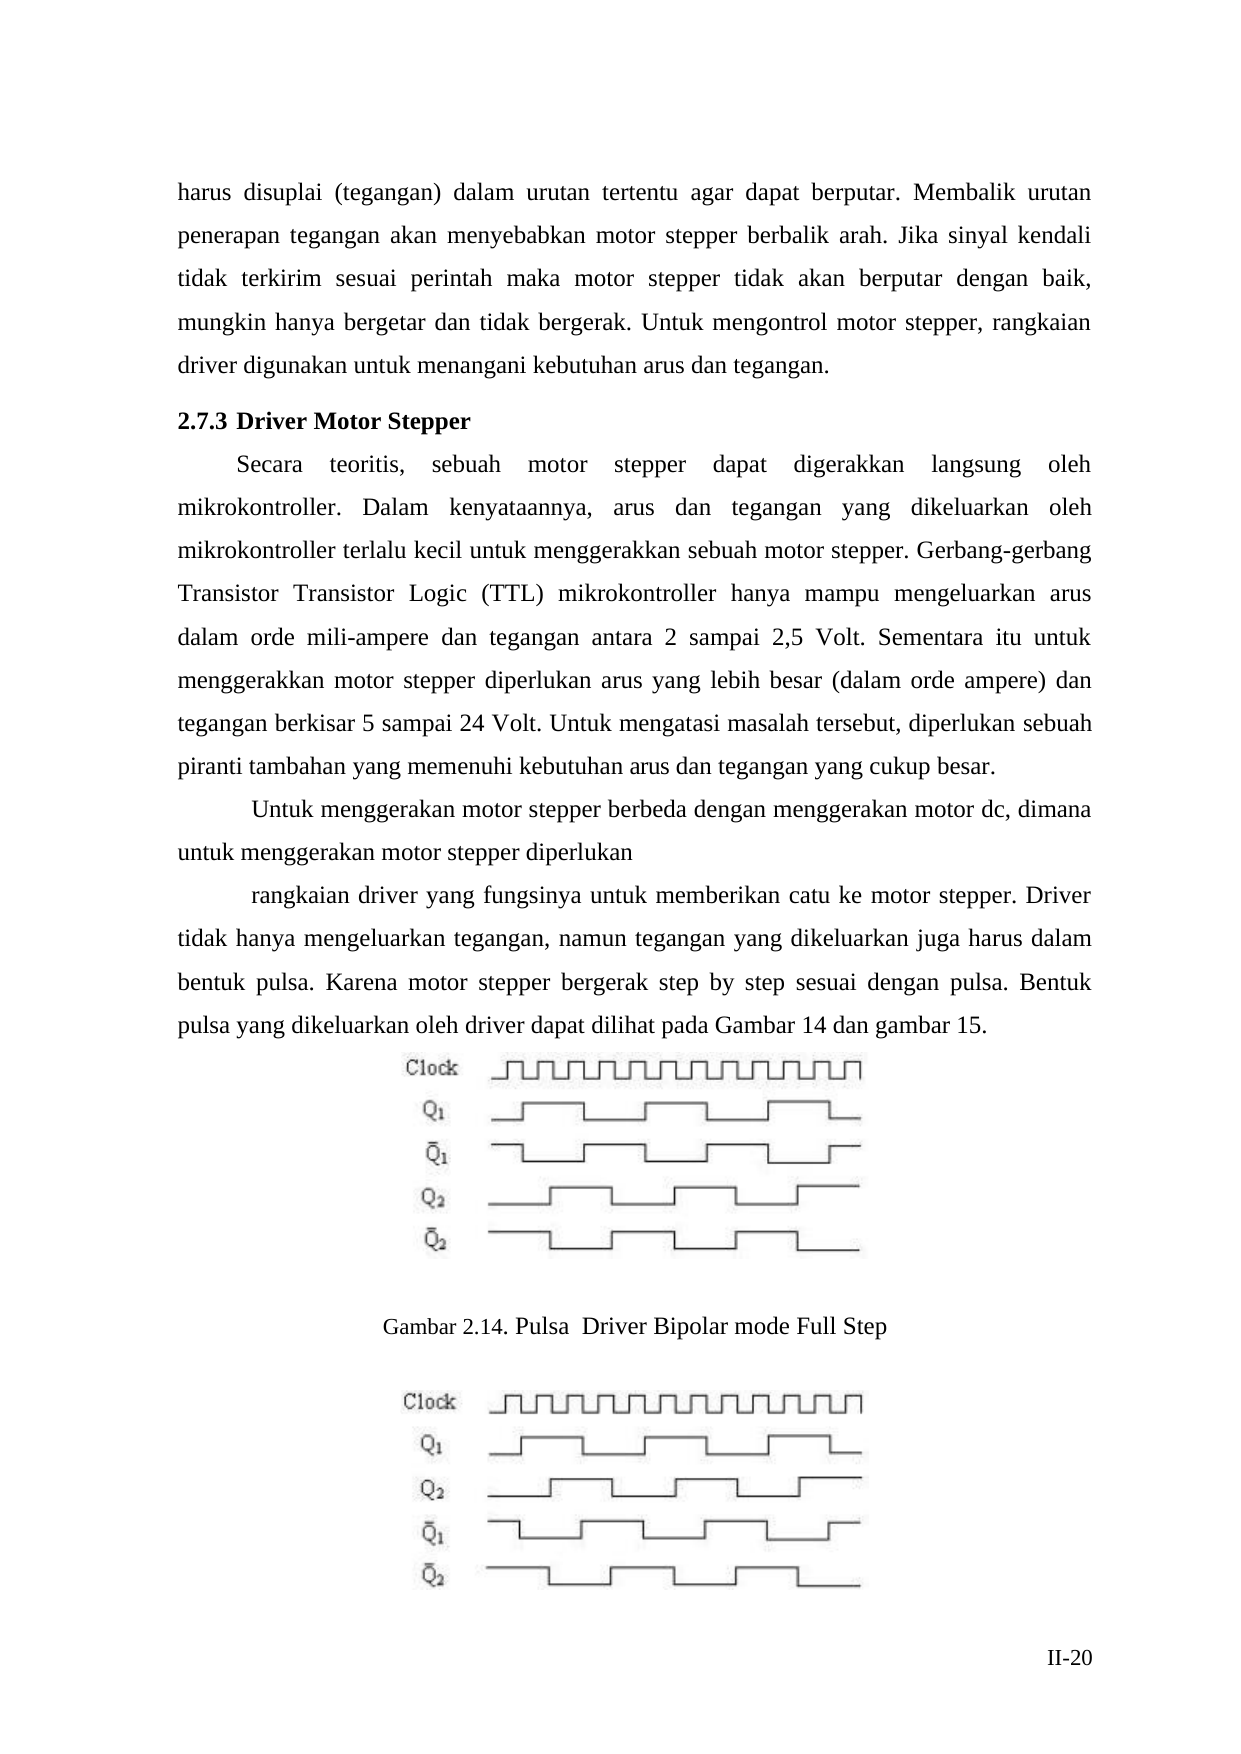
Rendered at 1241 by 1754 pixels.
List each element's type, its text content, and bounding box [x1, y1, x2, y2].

text rangkaian driver yang fungsinya untuk memberikan catu ke motor stepper. Driver tidak hanya mengeluarkan tegangan, namun tegangan yang dikeluarkan juga harus dalam bentuk pulsa. Karena motor stepper bergerak step by step sesuai dengan pulsa. Bentuk pulsa yang dikeluarkan oleh driver dapat dilihat pada Gambar 14 dan gambar 15. [177, 880, 1092, 1038]
text Secara teoritis, sebuah motor stepper dapat digerakkan langsung oleh mikrokontroller. Dalam kenyataannya, arus dan tegangan yang dikeluarkan oleh mikrokontroller terlalu kecil untuk menggerakkan sebuah motor stepper. Gerbang-gerbang Transistor Transistor Logic (TTL) mikrokontroller hanya mampu mengeluarkan arus dalam orde mili-ampere dan tegangan antara 2 sampai 2,5 Volt. Sementara itu untuk menggerakkan motor stepper diperlukan arus yang lebih besar (dalam orde ampere) dan tegangan berkisar 5 sampai 24 Volt. Untuk mengatasi masalah tersebut, diperlukan sebuah piranti tambahan yang memenuhi kebutuhan arus dan tegangan yang cukup besar. [177, 449, 1092, 780]
subtitle Driver Motor Stepper [177, 406, 1029, 435]
text Untuk menggerakan motor stepper berbeda dengan menggerakan motor dc, dimana untuk menggerakan motor stepper diperlukan [177, 794, 1092, 866]
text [177, 177, 1092, 378]
text Gambar 2.14. Pulsa Driver Bipolar mode Full Step [177, 1311, 1092, 1339]
picture [401, 1052, 869, 1259]
picture [400, 1390, 870, 1590]
